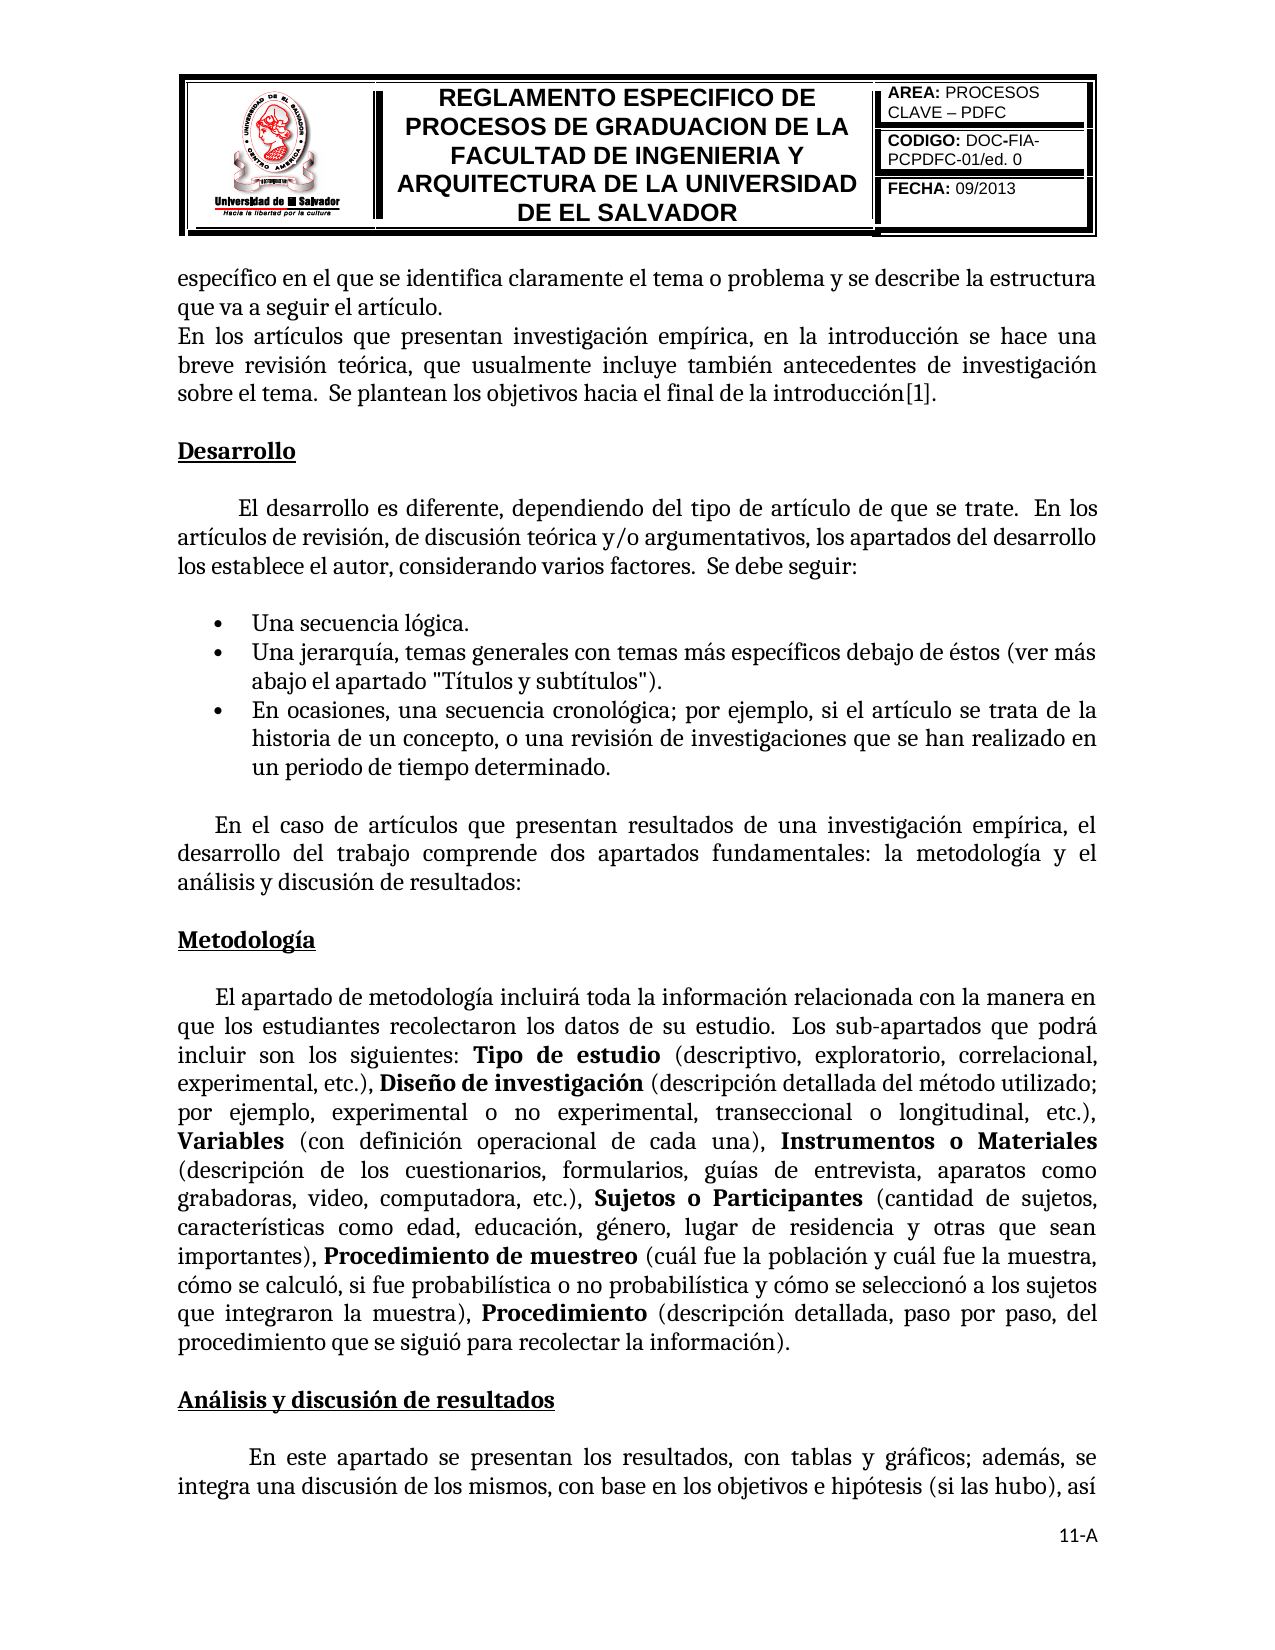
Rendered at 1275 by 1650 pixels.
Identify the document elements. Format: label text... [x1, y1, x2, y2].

text Metodología [177, 926, 1098, 954]
list Una jerarquía, temas generales con temas más específicos debajo de éstos (ver más abajo el apartado "Títulos y subtítulos"). [214, 638, 1098, 696]
text En los artículos que presentan investigación empírica, en la introducción se hace una breve revisión teórica, que usualmente incluye también antecedentes de investigación sobre el tema. Se plantean los objetivos hacia el final de la introducción[1]. [177, 322, 1098, 408]
text En el caso de artículos que presentan resultados de una investigación empírica, el desarrollo del trabajo comprende dos apartados fundamentales: la metodología y el análisis y discusión de resultados: [177, 811, 1098, 897]
list Una secuencia lógica. [214, 609, 1098, 638]
text Análisis y discusión de resultados [177, 1386, 1098, 1414]
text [177, 1443, 1098, 1501]
text El apartado de metodología incluirá toda la información relacionada con la manera en que los estudiantes recolectaron los datos de su estudio. Los sub-apartados que podrá incluir son los siguientes: Tipo de estudio (descriptivo, exploratorio, correlacional, experimental, etc.), Diseño de investigación (descripción detallada del método utilizado; por ejemplo, experimental o no experimental, transeccional o longitudinal, etc.), Variables (con definición operacional de cada una), Instrumentos o Materiales (descripción de los cuestionarios, formularios, guías de entrevista, aparatos como grabadoras, video, computadora, etc.), Sujetos o Participantes (cantidad de sujetos, características como edad, educación, género, lugar de residencia y otras que sean importantes), Procedimiento de muestreo (cuál fue la población y cuál fue la muestra, cómo se calculó, si fue probabilística o no probabilística y cómo se seleccionó a los sujetos que integraron la muestra), Procedimiento (descripción detallada, paso por paso, del procedimiento que se siguió para recolectar la información). [177, 983, 1098, 1357]
text El desarrollo es diferente, dependiendo del tipo de artículo de que se trate. En los artículos de revisión, de discusión teórica y/o argumentativos, los apartados del desarrollo los establece el autor, considerando varios factores. Se debe seguir: [177, 494, 1098, 581]
list En ocasiones, una secuencia cronológica; por ejemplo, si el artículo se trata de la historia de un concepto, o una revisión de investigaciones que se han realizado en un periodo de tiempo determinado. [214, 696, 1098, 782]
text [177, 264, 1098, 322]
text Desarrollo [177, 437, 1098, 466]
